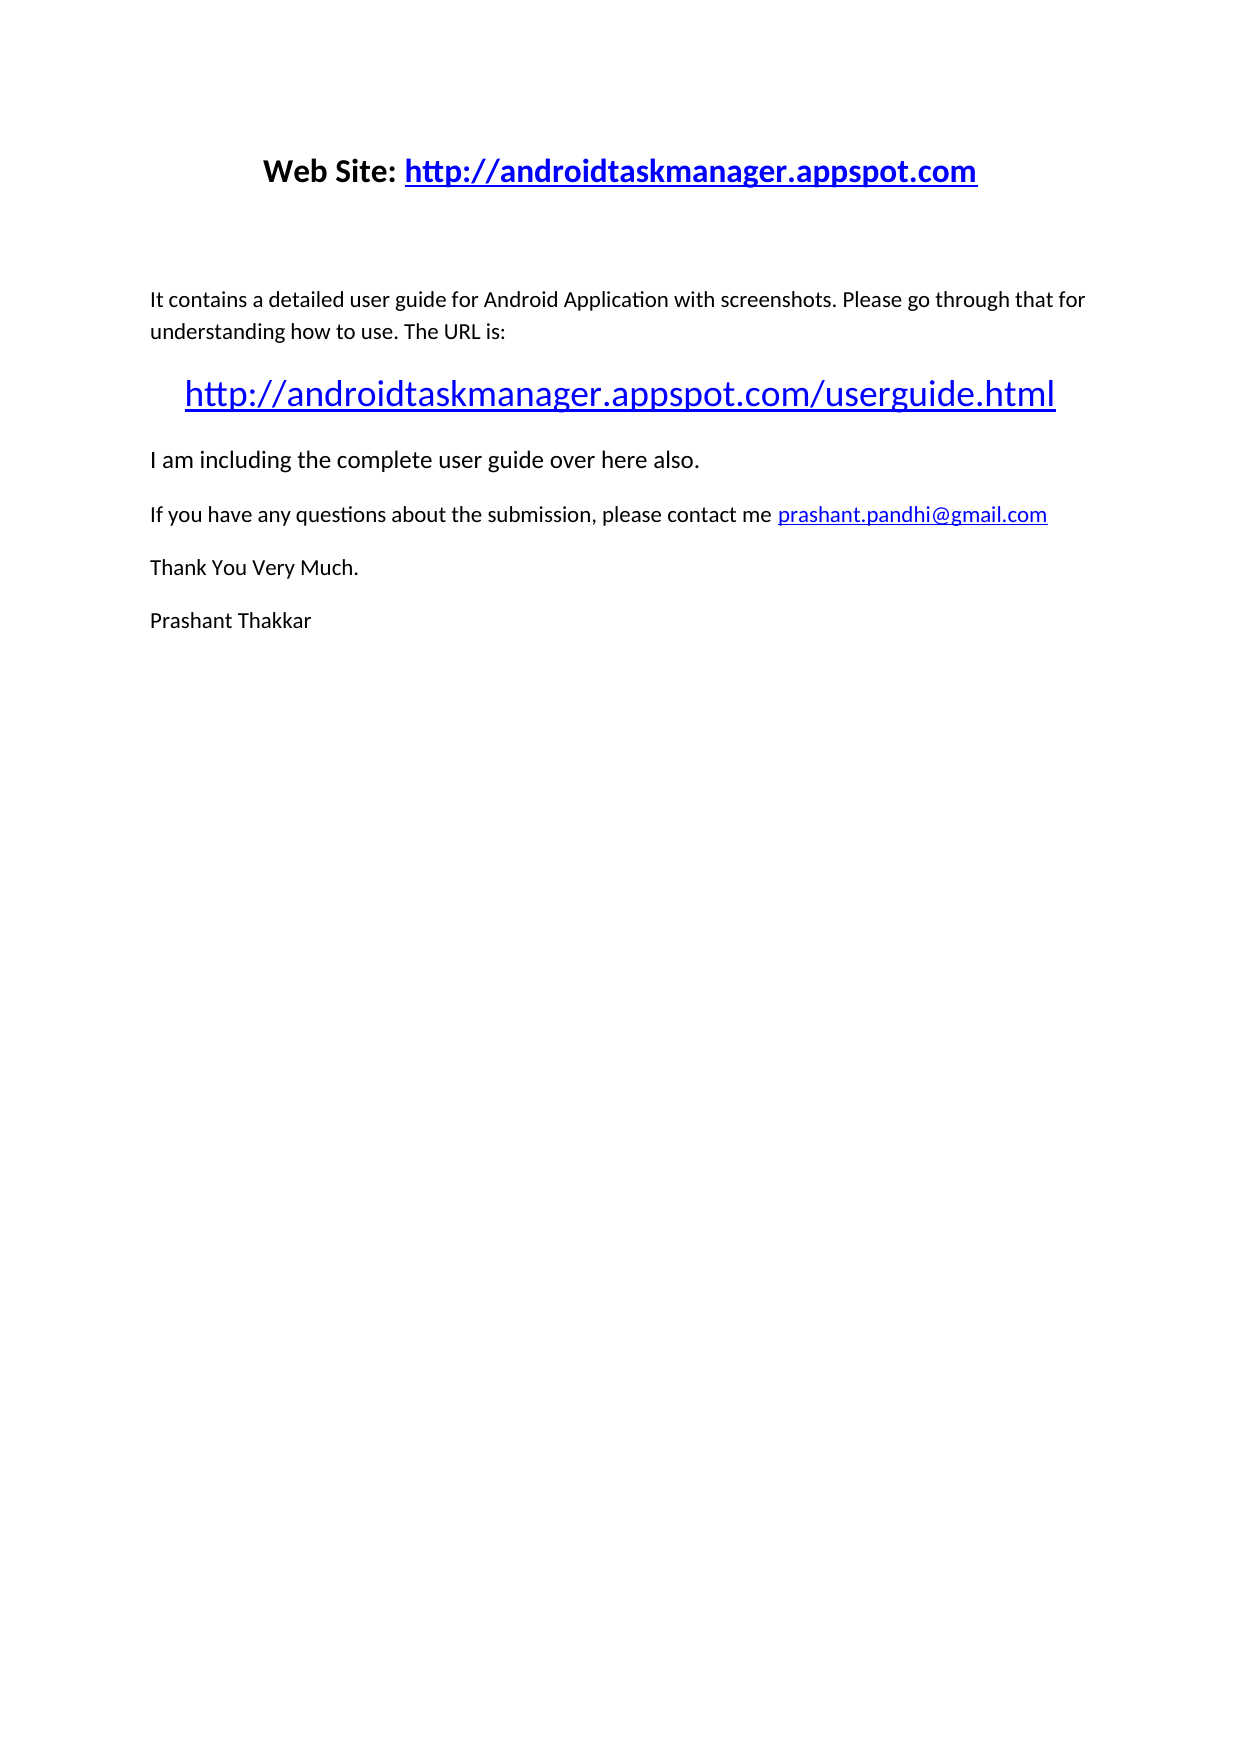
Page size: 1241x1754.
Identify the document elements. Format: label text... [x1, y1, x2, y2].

text Prashant Thakkar [150, 606, 1090, 634]
text http://androidtaskmanager.appspot.com/userguide.html [150, 370, 1090, 416]
text I am including the complete user guide over here also. [150, 444, 1090, 474]
text If you have any questions about the submission, please contact me prashant.pandhi@gmail.com [150, 500, 1090, 528]
text It contains a detailed user guide for Android Application with screenshots. Please go through that for understanding how to use. The URL is: [150, 285, 1090, 345]
text Web Site: http://androidtaskmanager.appspot.com [150, 150, 1090, 191]
text Thank You Very Much. [150, 553, 1090, 581]
